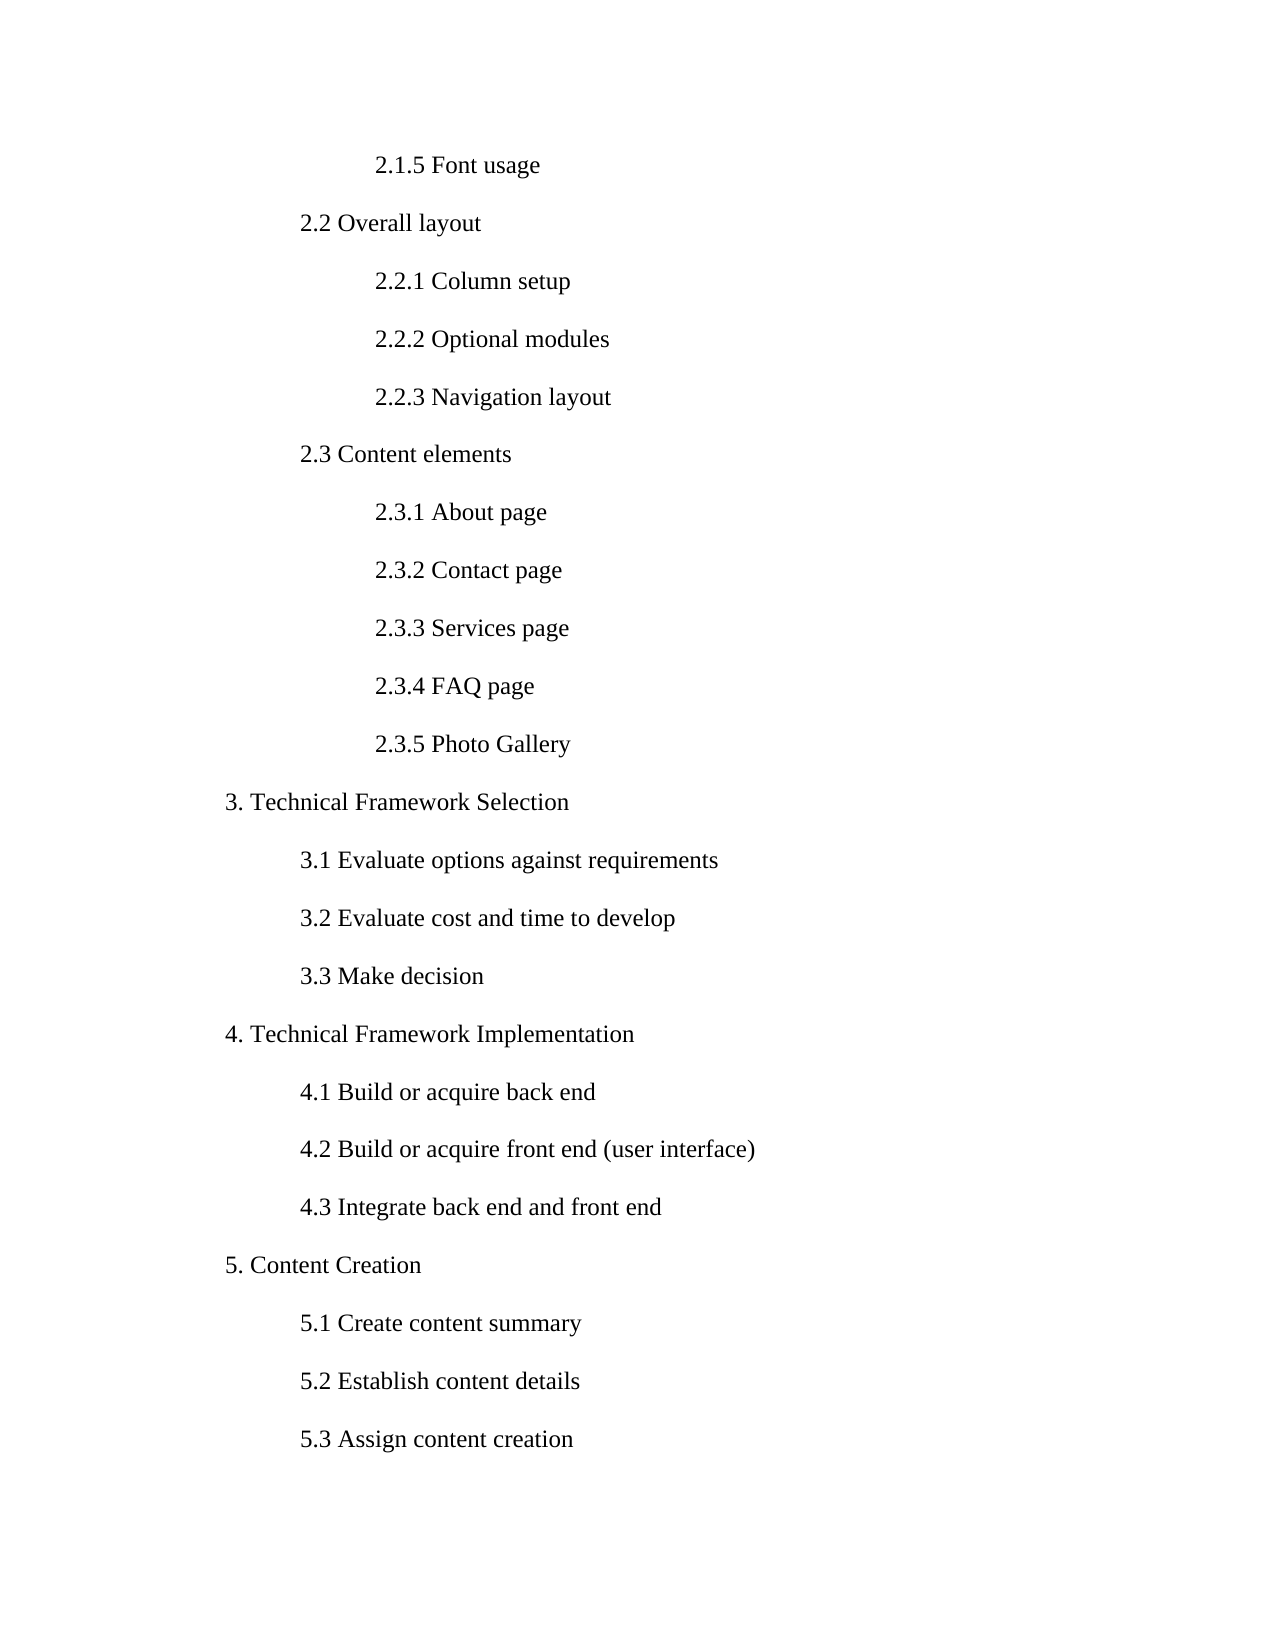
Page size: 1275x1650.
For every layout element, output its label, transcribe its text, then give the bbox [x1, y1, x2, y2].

text 3. Technical Framework Selection [225, 787, 1125, 816]
text 2.2 Overall layout [300, 208, 1125, 237]
text 2.3.5 Photo Gallery [375, 729, 1125, 758]
text 3.3 Make decision [300, 961, 1125, 989]
text 2.1.5 Font usage [375, 150, 1125, 179]
text 2.2.3 Navigation layout [375, 382, 1125, 410]
text 4.2 Build or acquire front end (user interface) [300, 1134, 1125, 1163]
text 4.1 Build or acquire back end [300, 1077, 1125, 1105]
text 2.2.2 Optional modules [375, 324, 1125, 352]
text 4.3 Integrate back end and front end [300, 1192, 1125, 1221]
text 3.1 Evaluate options against requirements [300, 845, 1125, 874]
text 2.3.1 About page [375, 497, 1125, 526]
text 5.3 Assign content creation [300, 1424, 1125, 1453]
text 2.3 Content elements [300, 439, 1125, 468]
text 5.1 Create content summary [300, 1308, 1125, 1337]
text 3.2 Evaluate cost and time to develop [300, 903, 1125, 932]
text 4. Technical Framework Implementation [225, 1019, 1125, 1047]
text 2.3.3 Services page [375, 613, 1125, 642]
text 2.3.2 Contact page [375, 555, 1125, 584]
text 5.2 Establish content details [300, 1366, 1125, 1395]
text 2.3.4 FAQ page [375, 671, 1125, 700]
text 5. Content Creation [225, 1250, 1125, 1279]
text 2.2.1 Column setup [375, 266, 1125, 294]
